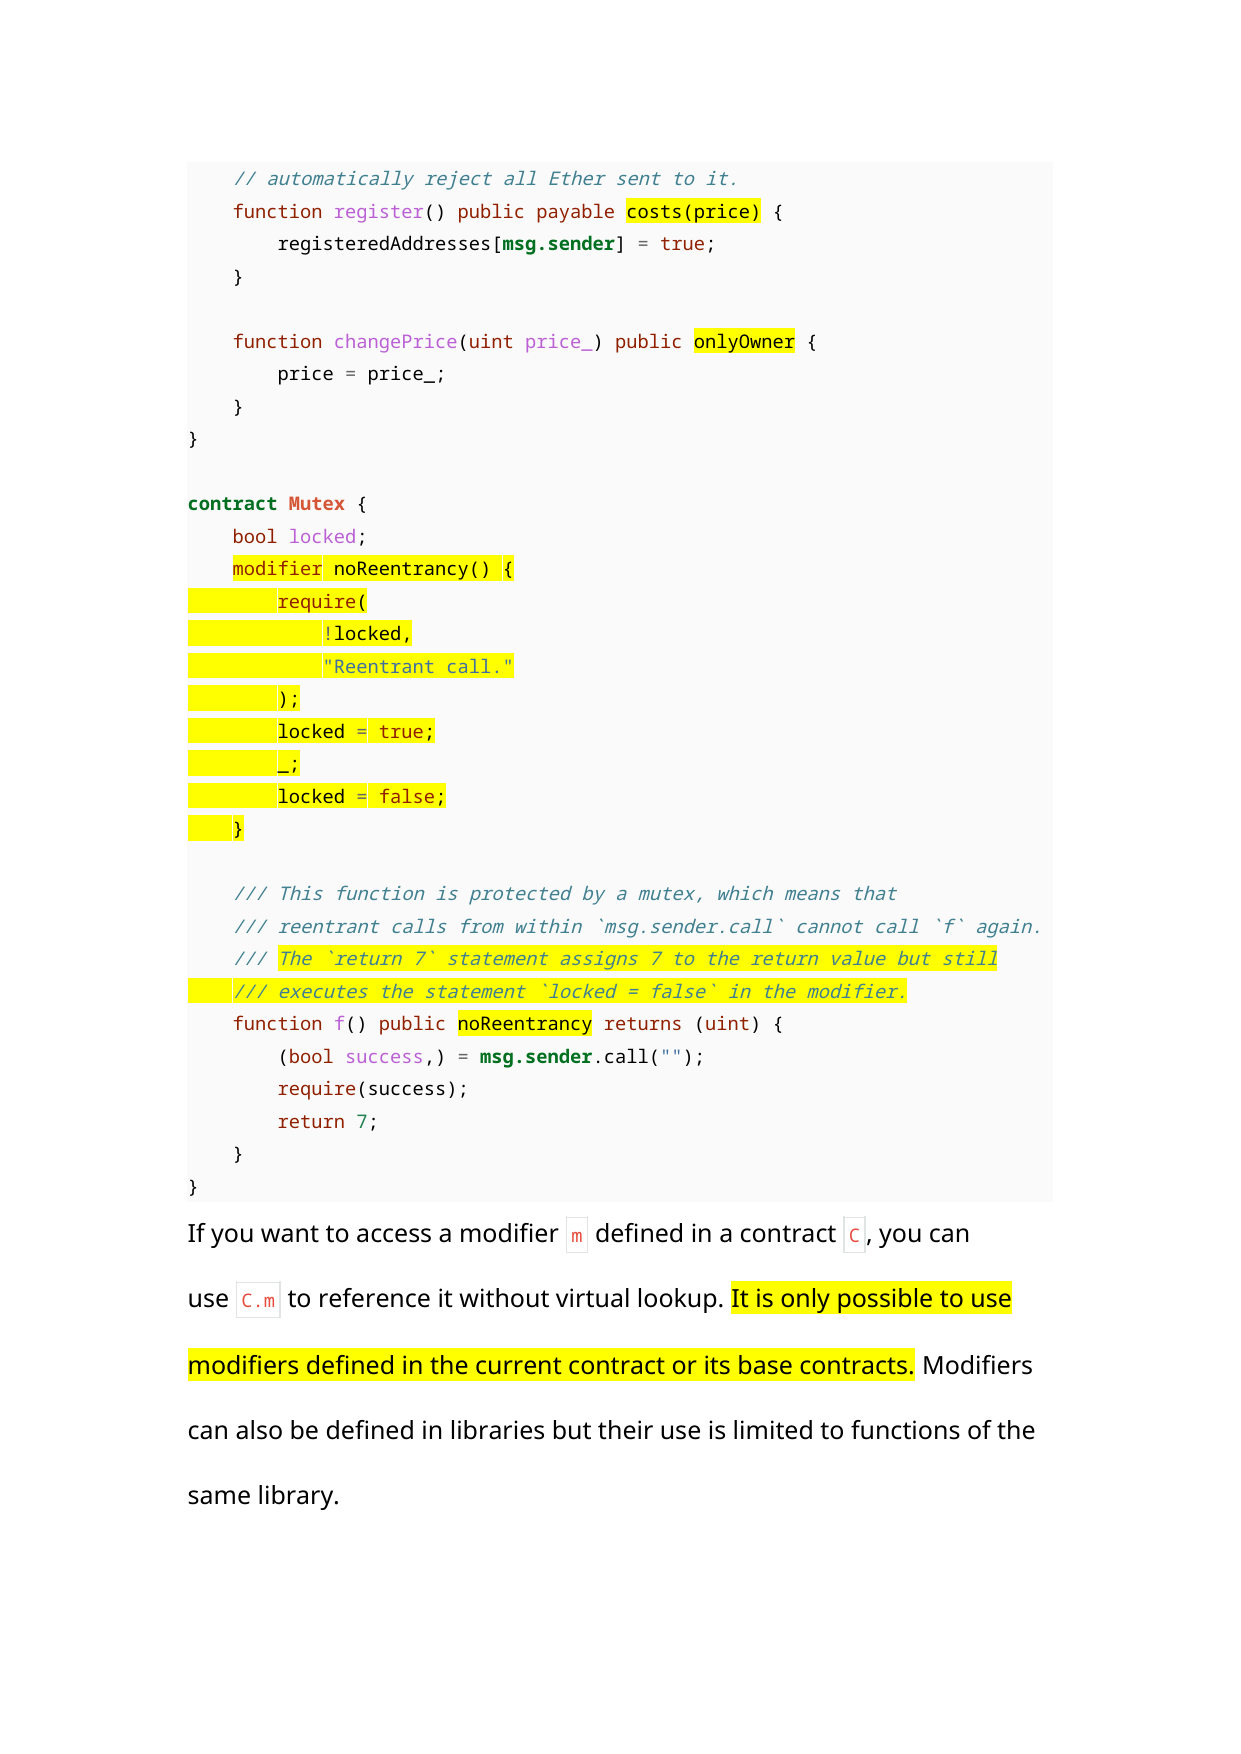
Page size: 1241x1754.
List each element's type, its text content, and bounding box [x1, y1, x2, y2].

text (bool success,) = msg.sender.call(""); [187, 1039, 1053, 1072]
text "Reentrant call." [187, 649, 1053, 682]
text } [187, 389, 1053, 422]
text /// executes the statement `locked = false` in the modifier. [187, 974, 1053, 1007]
text If you want to access a modifier m defined in a contract C, you can use C.m to reference it without virtual lookup. It is only possible to use modifiers defined in the current contract or its base contracts. Modifiers can also be defined in libraries but their use is limited to functions of the same library. [187, 1202, 1053, 1527]
text _; [187, 747, 1053, 779]
text /// This function is protected by a mutex, which means that [187, 877, 1053, 909]
text function f() public noReentrancy returns (uint) { [187, 1007, 1053, 1039]
text function register() public payable costs(price) { [187, 194, 1053, 227]
text } [187, 422, 1053, 454]
text locked = true; [187, 714, 1053, 747]
text locked = false; [187, 779, 1053, 812]
text } [187, 812, 1053, 844]
text } [187, 1137, 1053, 1169]
text require( [187, 584, 1053, 617]
text /// The `return 7` statement assigns 7 to the return value but still [187, 942, 1053, 974]
text require(success); [187, 1072, 1053, 1104]
text price = price_; [187, 357, 1053, 389]
text !locked, [187, 617, 1053, 649]
text registeredAddresses[msg.sender] = true; [187, 227, 1053, 259]
text function changePrice(uint price_) public onlyOwner { [187, 324, 1053, 357]
text modifier noReentrancy() { [187, 552, 1053, 584]
text } [187, 1169, 1053, 1202]
text bool locked; [187, 519, 1053, 552]
text // automatically reject all Ether sent to it. [187, 162, 1053, 194]
text } [187, 259, 1053, 292]
text /// reentrant calls from within `msg.sender.call` cannot call `f` again. [187, 909, 1053, 942]
text ); [187, 682, 1053, 714]
text return 7; [187, 1104, 1053, 1137]
text contract Mutex { [187, 487, 1053, 519]
